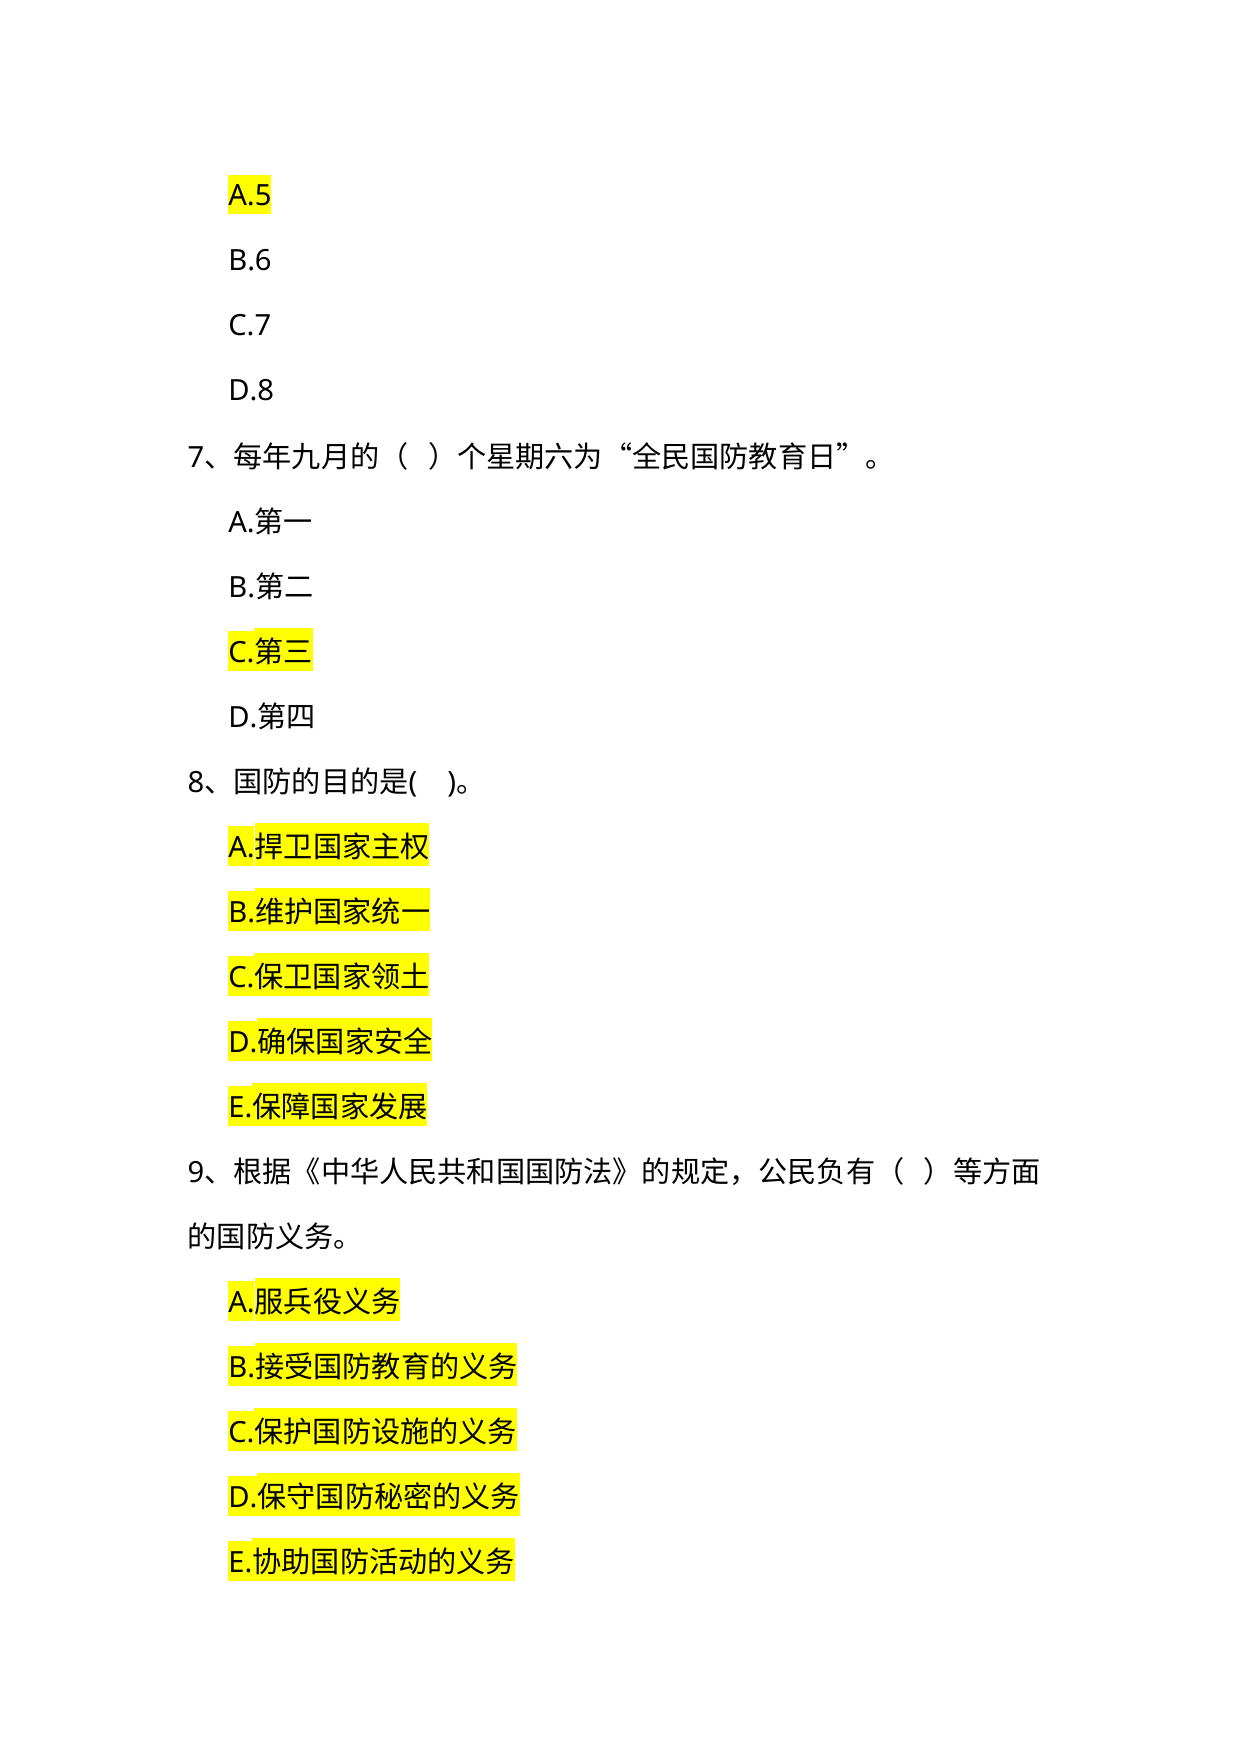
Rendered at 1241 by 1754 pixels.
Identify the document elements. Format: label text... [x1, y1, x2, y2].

text B.第二 [187, 552, 1053, 617]
text C.7 [187, 292, 1053, 357]
text B.维护国家统一 [187, 877, 1053, 942]
text B.6 [187, 227, 1053, 292]
text A.服兵役义务 [187, 1267, 1053, 1332]
text C.第三 [187, 617, 1053, 682]
text C.保护国防设施的义务 [187, 1397, 1053, 1462]
text A.5 [187, 162, 1053, 227]
text D.确保国家安全 [187, 1007, 1053, 1072]
text A.第一 [187, 487, 1053, 552]
text D.第四 [187, 682, 1053, 747]
text 9、根据《中华人民共和国国防法》的规定，公民负有（ ）等方面的国防义务。 [187, 1137, 1053, 1267]
text C.保卫国家领土 [187, 942, 1053, 1007]
text E.协助国防活动的义务 [187, 1527, 1053, 1592]
text 7、每年九月的（ ）个星期六为“全民国防教育日”。 [187, 422, 1053, 487]
text B.接受国防教育的义务 [187, 1332, 1053, 1397]
text 8、国防的目的是( )。 [187, 747, 1053, 812]
text D.保守国防秘密的义务 [187, 1462, 1053, 1527]
text D.8 [187, 357, 1053, 422]
text A.捍卫国家主权 [187, 812, 1053, 877]
text E.保障国家发展 [187, 1072, 1053, 1137]
